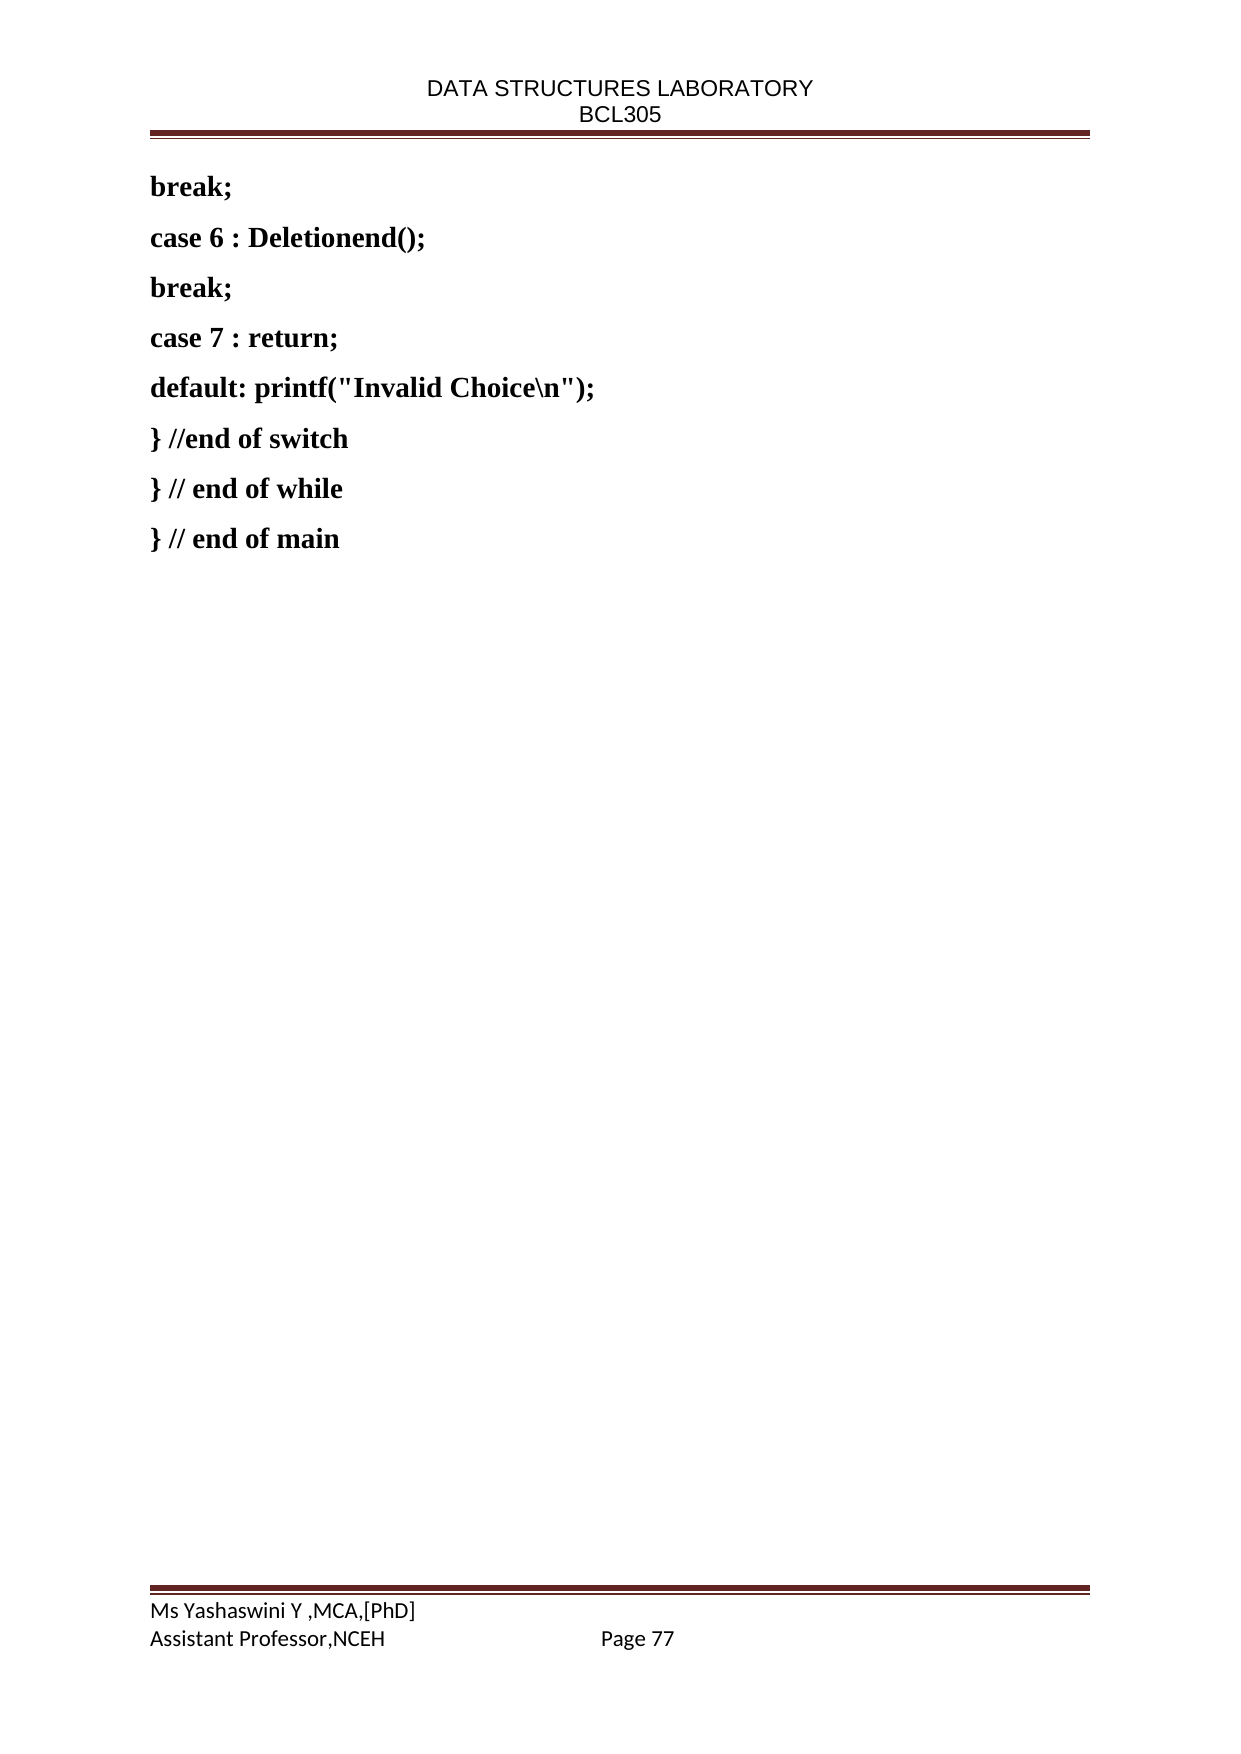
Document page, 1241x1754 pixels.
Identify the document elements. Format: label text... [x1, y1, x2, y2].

text case 7 : return; [150, 320, 1090, 354]
text break; [150, 169, 1090, 203]
text } //end of switch [150, 421, 1090, 454]
text break; [150, 270, 1090, 303]
text case 6 : Deletionend(); [150, 220, 1090, 253]
text } // end of main [150, 522, 1090, 555]
text } // end of while [150, 471, 1090, 505]
text default: printf("Invalid Choice\n"); [150, 371, 1090, 404]
